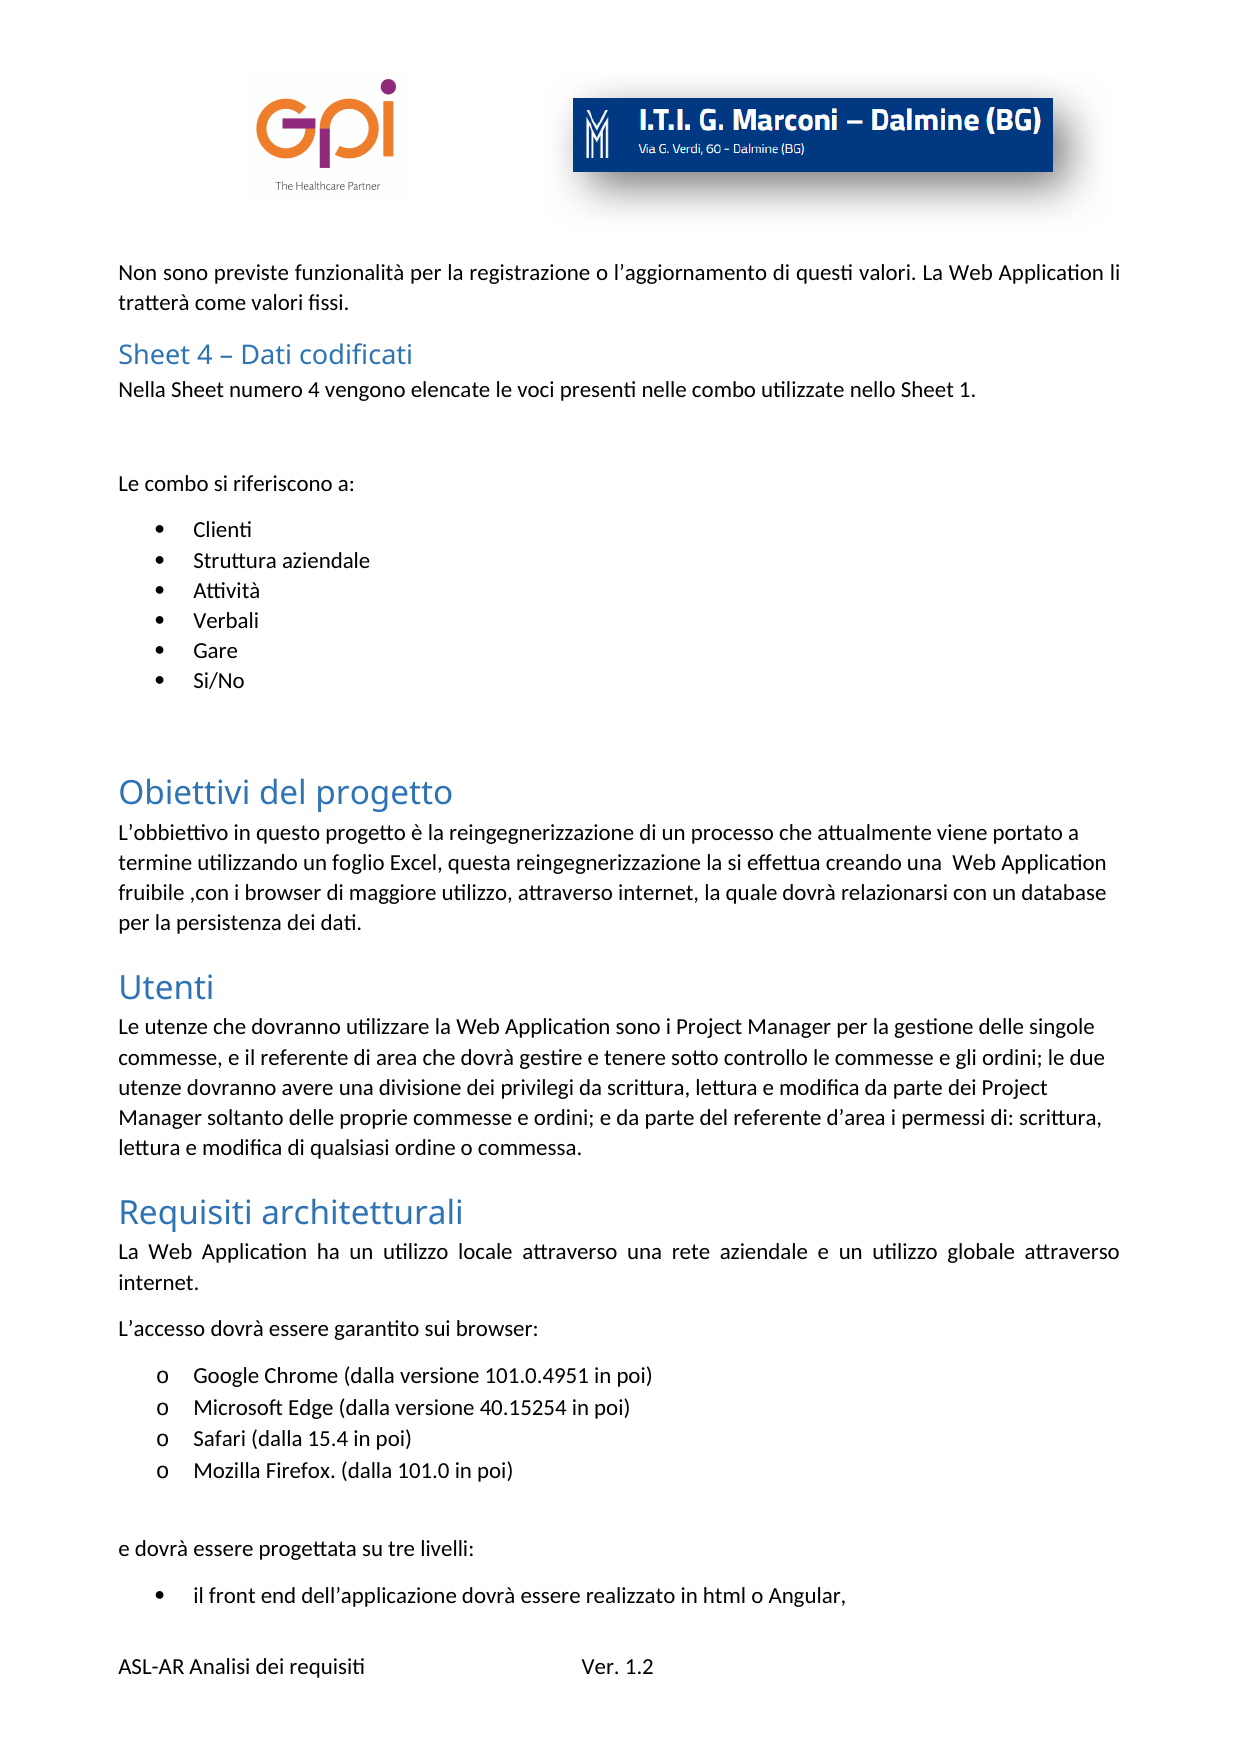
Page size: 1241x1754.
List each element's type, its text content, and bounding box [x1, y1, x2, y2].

list Gare [156, 636, 1122, 664]
list Attività [156, 576, 1122, 604]
list Clienti [156, 516, 1122, 544]
picture [245, 73, 410, 199]
subtitle Utenti [118, 963, 1122, 1009]
text L’obbiettivo in questo progetto è la reingegnerizzazione di un processo che attualmente viene portato a termine utilizzando un foglio Excel, questa reingegnerizzazione la si effettua creando una Web Application fruibile ,con i browser di maggiore utilizzo, attraverso internet, la quale dovrà relazionarsi con un database per la persistenza dei dati. [118, 818, 1122, 936]
list Si/No [156, 667, 1122, 695]
text L’accesso dovrà essere garantito sui browser: [118, 1314, 1122, 1343]
list Microsoft Edge (dalla versione 40.15254 in poi) [156, 1393, 1122, 1422]
list Verbali [156, 606, 1122, 634]
subtitle Obiettivi del progetto [118, 769, 1122, 814]
text Le combo si riferiscono a: [118, 469, 1122, 497]
list il front end dell’applicazione dovrà essere realizzato in html o Angular, [156, 1581, 1122, 1609]
text Nella Sheet numero 4 vengono elencate le voci presenti nelle combo utilizzate nello Sheet 1. [118, 375, 1122, 403]
list Google Chrome (dalla versione 101.0.4951 in poi) [156, 1361, 1122, 1391]
text La Web Application ha un utilizzo locale attraverso una rete aziendale e un utilizzo globale attraverso internet. [118, 1237, 1122, 1296]
text e dovrà essere progettata su tre livelli: [118, 1534, 1122, 1562]
text Non sono previste funzionalità per la registrazione o l’aggiornamento di questi valori. La Web Application li tratterà come valori fissi. [118, 258, 1122, 316]
subtitle Sheet 4 – Dati codificati [118, 335, 1122, 372]
list Safari (dalla 15.4 in poi) [156, 1424, 1122, 1453]
list Mozilla Firefox. (dalla 101.0 in poi) [156, 1456, 1122, 1485]
text Le utenze che dovranno utilizzare la Web Application sono i Project Manager per la gestione delle singole commesse, e il referente di area che dovrà gestire e tenere sotto controllo le commesse e gli ordini; le due utenze dovranno avere una divisione dei privilegi da scrittura, lettura e modifica da parte dei Project Manager soltanto delle proprie commesse e ordini; e da parte del referente d’area i permessi di: scrittura, lettura e modifica di qualsiasi ordine o commessa. [118, 1012, 1122, 1161]
picture [573, 98, 1053, 172]
subtitle Requisiti architetturali [118, 1188, 1122, 1234]
list Struttura aziendale [156, 546, 1122, 574]
